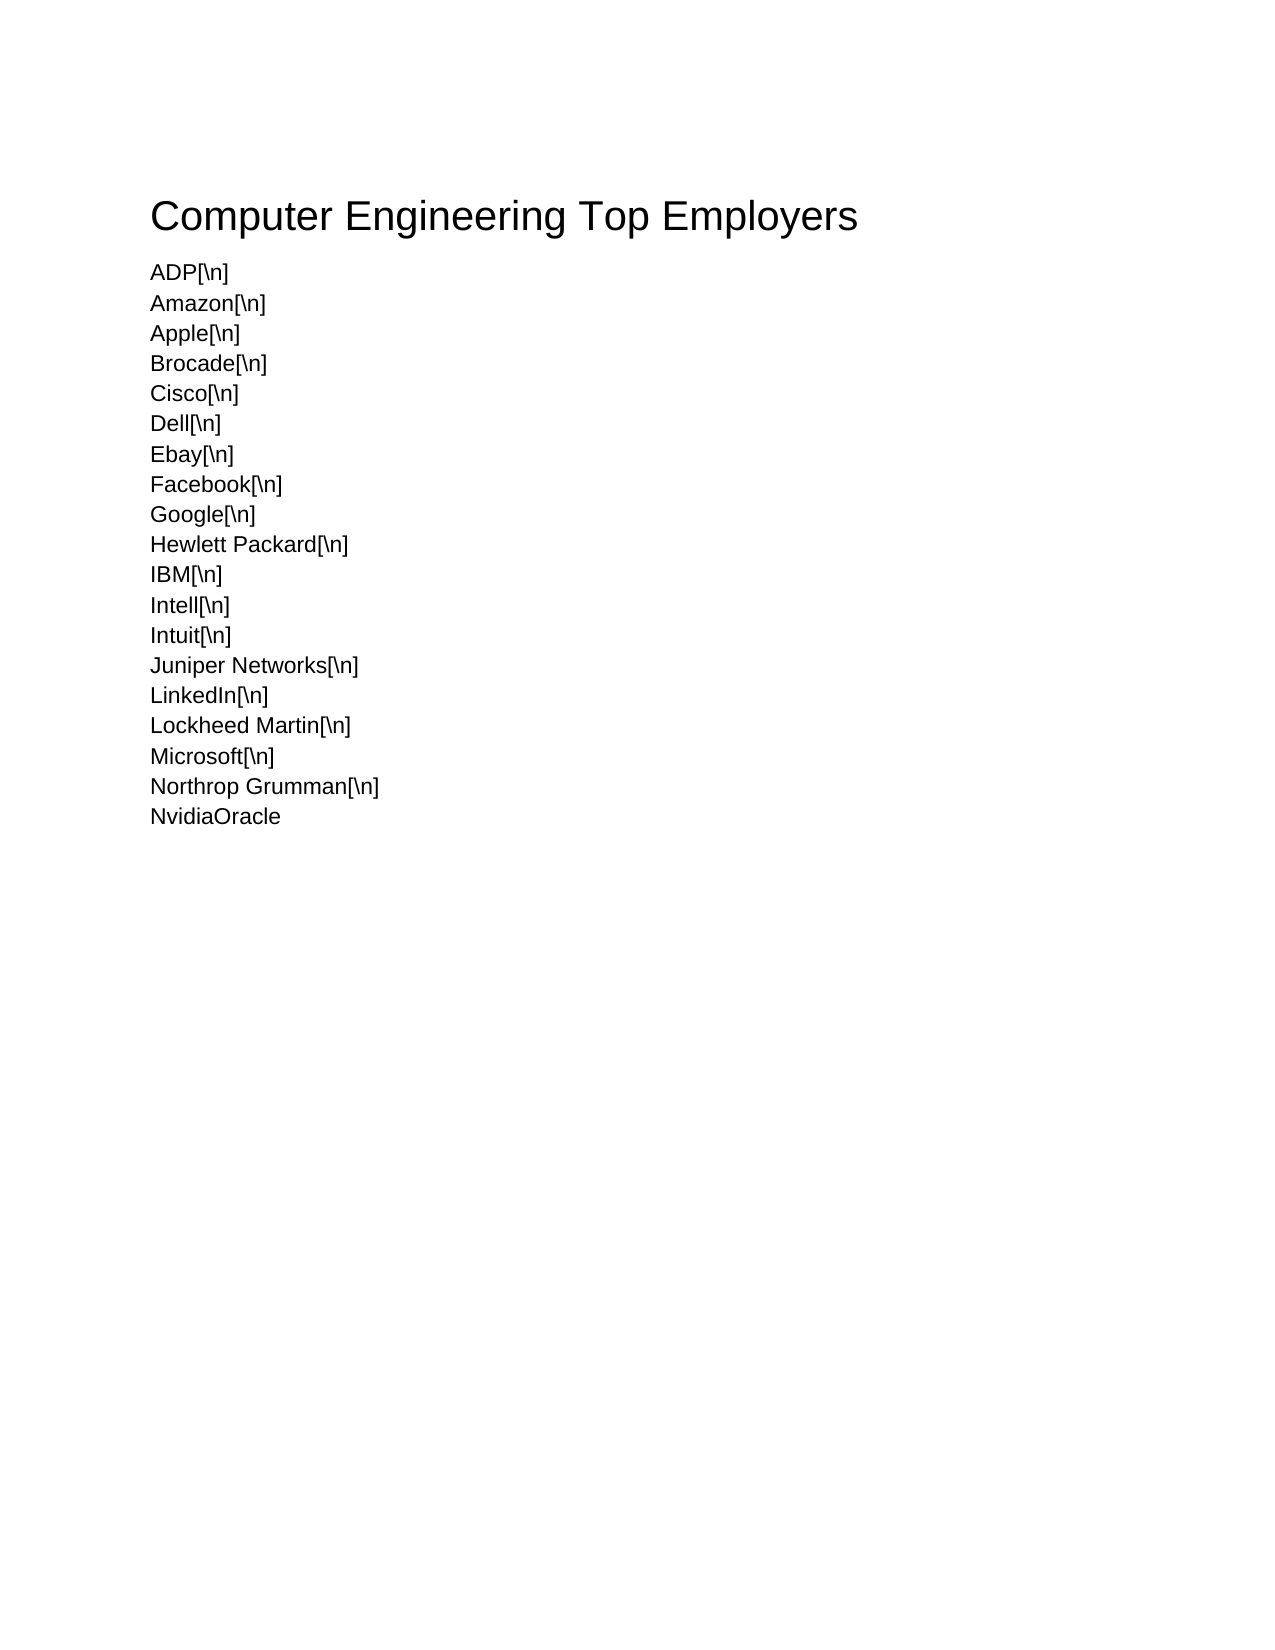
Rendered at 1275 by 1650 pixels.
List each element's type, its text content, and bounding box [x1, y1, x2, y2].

text Dell[\n] [150, 410, 1125, 437]
text Ebay[\n] [150, 441, 1125, 467]
text Microsoft[\n] [150, 743, 1125, 769]
text ADP[\n] [150, 259, 1125, 286]
text IBM[\n] [150, 561, 1125, 588]
text Google[\n] [150, 501, 1125, 527]
text Northrop Grumman[\n] [150, 773, 1125, 799]
text Intuit[\n] [150, 622, 1125, 648]
text NvidiaOracle [150, 803, 1125, 829]
text Intell[\n] [150, 592, 1125, 618]
text Facebook[\n] [150, 471, 1125, 497]
text Apple[\n] [150, 320, 1125, 346]
text Hewlett Packard[\n] [150, 531, 1125, 557]
subtitle Computer Engineering Top Employers [150, 192, 1125, 239]
text Cisco[\n] [150, 380, 1125, 406]
text LinkedIn[\n] [150, 682, 1125, 708]
text Brocade[\n] [150, 350, 1125, 376]
text Amazon[\n] [150, 289, 1125, 316]
text Juniper Networks[\n] [150, 652, 1125, 678]
text Lockheed Martin[\n] [150, 712, 1125, 739]
